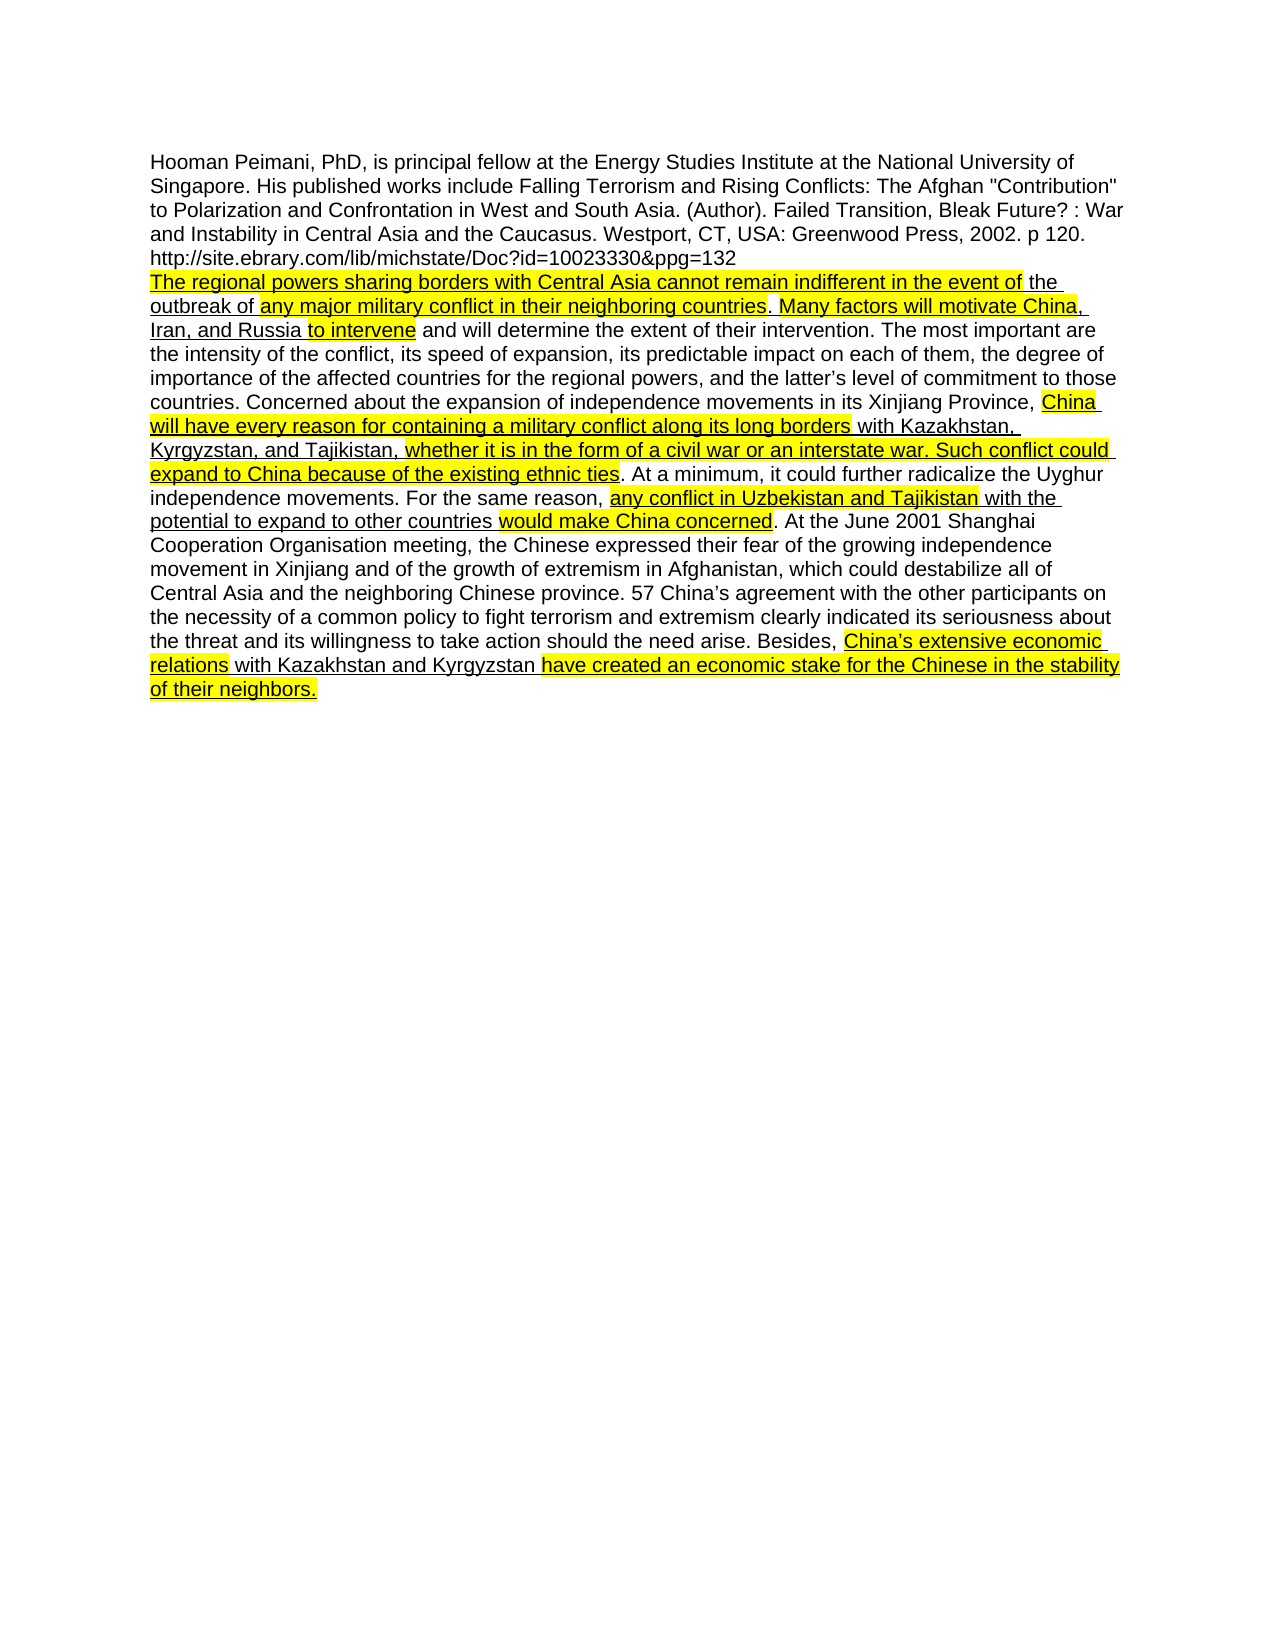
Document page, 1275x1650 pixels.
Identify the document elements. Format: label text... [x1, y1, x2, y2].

text The regional powers sharing borders with Central Asia cannot remain indifferent in the event of the outbreak of any major military conflict in their neighboring countries. Many factors will motivate China, Iran, and Russia to intervene and will determine the extent of their intervention. The most important are the intensity of the conflict, its speed of expansion, its predictable impact on each of them, the degree of importance of the affected countries for the regional powers, and the latter’s level of commitment to those countries. Concerned about the expansion of independence movements in its Xinjiang Province, China will have every reason for containing a military conflict along its long borders with Kazakhstan, Kyrgyzstan, and Tajikistan, whether it is in the form of a civil war or an interstate war. Such conflict could expand to China because of the existing ethnic ties. At a minimum, it could further radicalize the Uyghur independence movements. For the same reason, any conflict in Uzbekistan and Tajikistan with the potential to expand to other countries would make China concerned. At the June 2001 Shanghai Cooperation Organisation meeting, the Chinese expressed their fear of the growing independence movement in Xinjiang and of the growth of extremism in Afghanistan, which could destabilize all of Central Asia and the neighboring Chinese province. 57 China’s agreement with the other participants on the necessity of a common policy to fight terrorism and extremism clearly indicated its seriousness about the threat and its willingness to take action should the need arise. Besides, China’s extensive economic relations with Kazakhstan and Kyrgyzstan have created an economic stake for the Chinese in the stability of their neighbors. [150, 270, 1125, 701]
text http://site.ebrary.com/lib/michstate/Doc?id=10023330&ppg=132 [150, 246, 1125, 270]
text Hooman Peimani, PhD, is principal fellow at the Energy Studies Institute at the National University of Singapore. His published works include Falling Terrorism and Rising Conflicts: The Afghan "Contribution" to Polarization and Confrontation in West and South Asia. (Author). Failed Transition, Bleak Future? : War and Instability in Central Asia and the Caucasus. Westport, CT, USA: Greenwood Press, 2002. p 120. [150, 150, 1125, 246]
